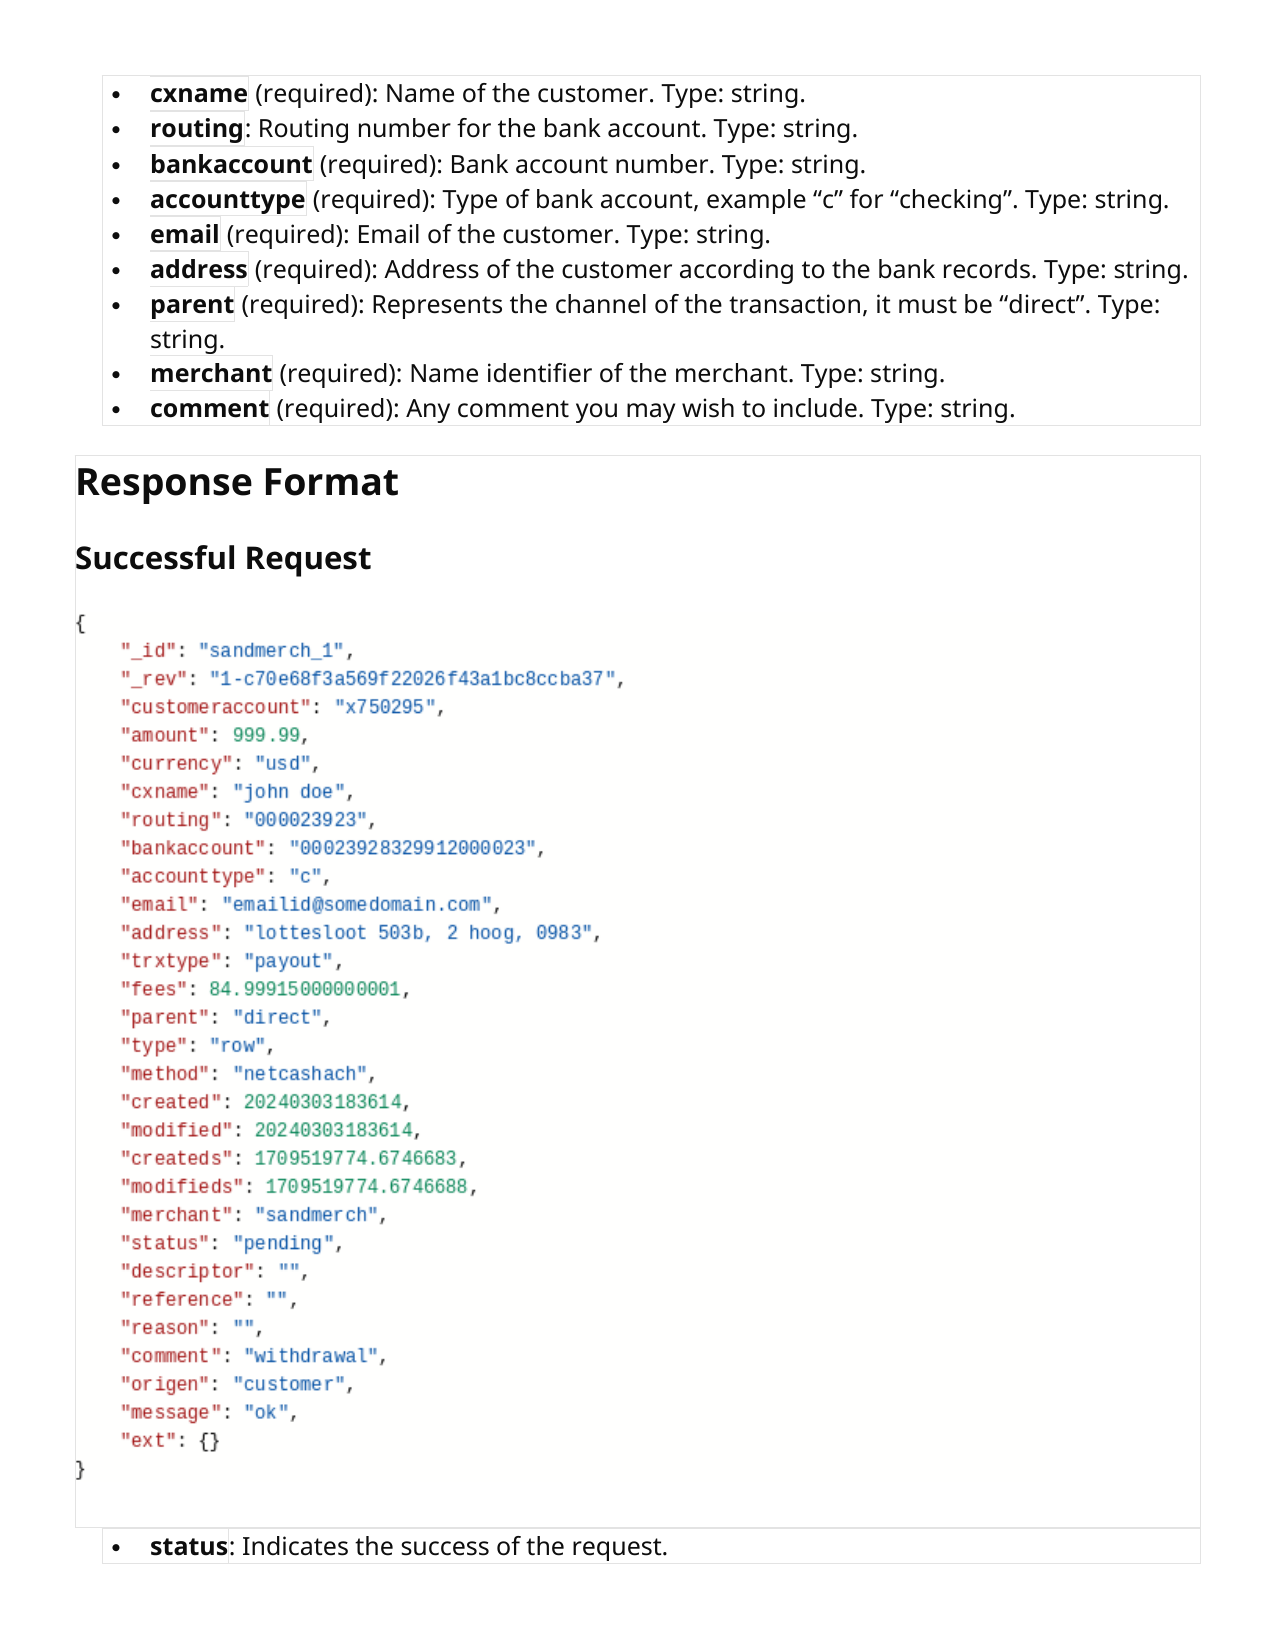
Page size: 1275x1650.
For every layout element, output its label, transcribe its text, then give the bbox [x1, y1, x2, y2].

list accounttype (required): Type of bank account, example “c” for “checking”. Type: string. [103, 180, 306, 215]
list address (required): Address of the customer according to the bank records. Type: string. [249, 251, 1200, 286]
list email (required): Email of the customer. Type: string. [103, 215, 220, 251]
text Successful Request [76, 535, 1200, 578]
list bankaccount (required): Bank account number. Type: string. [314, 145, 1200, 180]
list merchant (required): Name identifier of the merchant. Type: string. [273, 355, 1200, 390]
list status: Indicates the success of the request. [229, 1529, 1200, 1563]
list cxname (required): Name of the customer. Type: string. [103, 76, 248, 110]
list comment (required): Any comment you may wish to include. Type: string. [270, 390, 1200, 425]
list email (required): Email of the customer. Type: string. [221, 215, 1200, 251]
list comment (required): Any comment you may wish to include. Type: string. [103, 390, 269, 425]
list accounttype (required): Type of bank account, example “c” for “checking”. Type: string. [307, 180, 1200, 215]
text Response Format [76, 456, 1200, 507]
list merchant (required): Name identifier of the merchant. Type: string. [103, 355, 272, 390]
list bankaccount (required): Bank account number. Type: string. [103, 145, 313, 180]
list parent (required): Represents the channel of the transaction, it must be “direct”. Type: string. [103, 286, 1200, 355]
list routing: Routing number for the bank account. Type: string. [103, 110, 244, 145]
list cxname (required): Name of the customer. Type: string. [249, 76, 1200, 110]
list routing: Routing number for the bank account. Type: string. [245, 110, 1200, 145]
list status: Indicates the success of the request. [103, 1529, 228, 1563]
